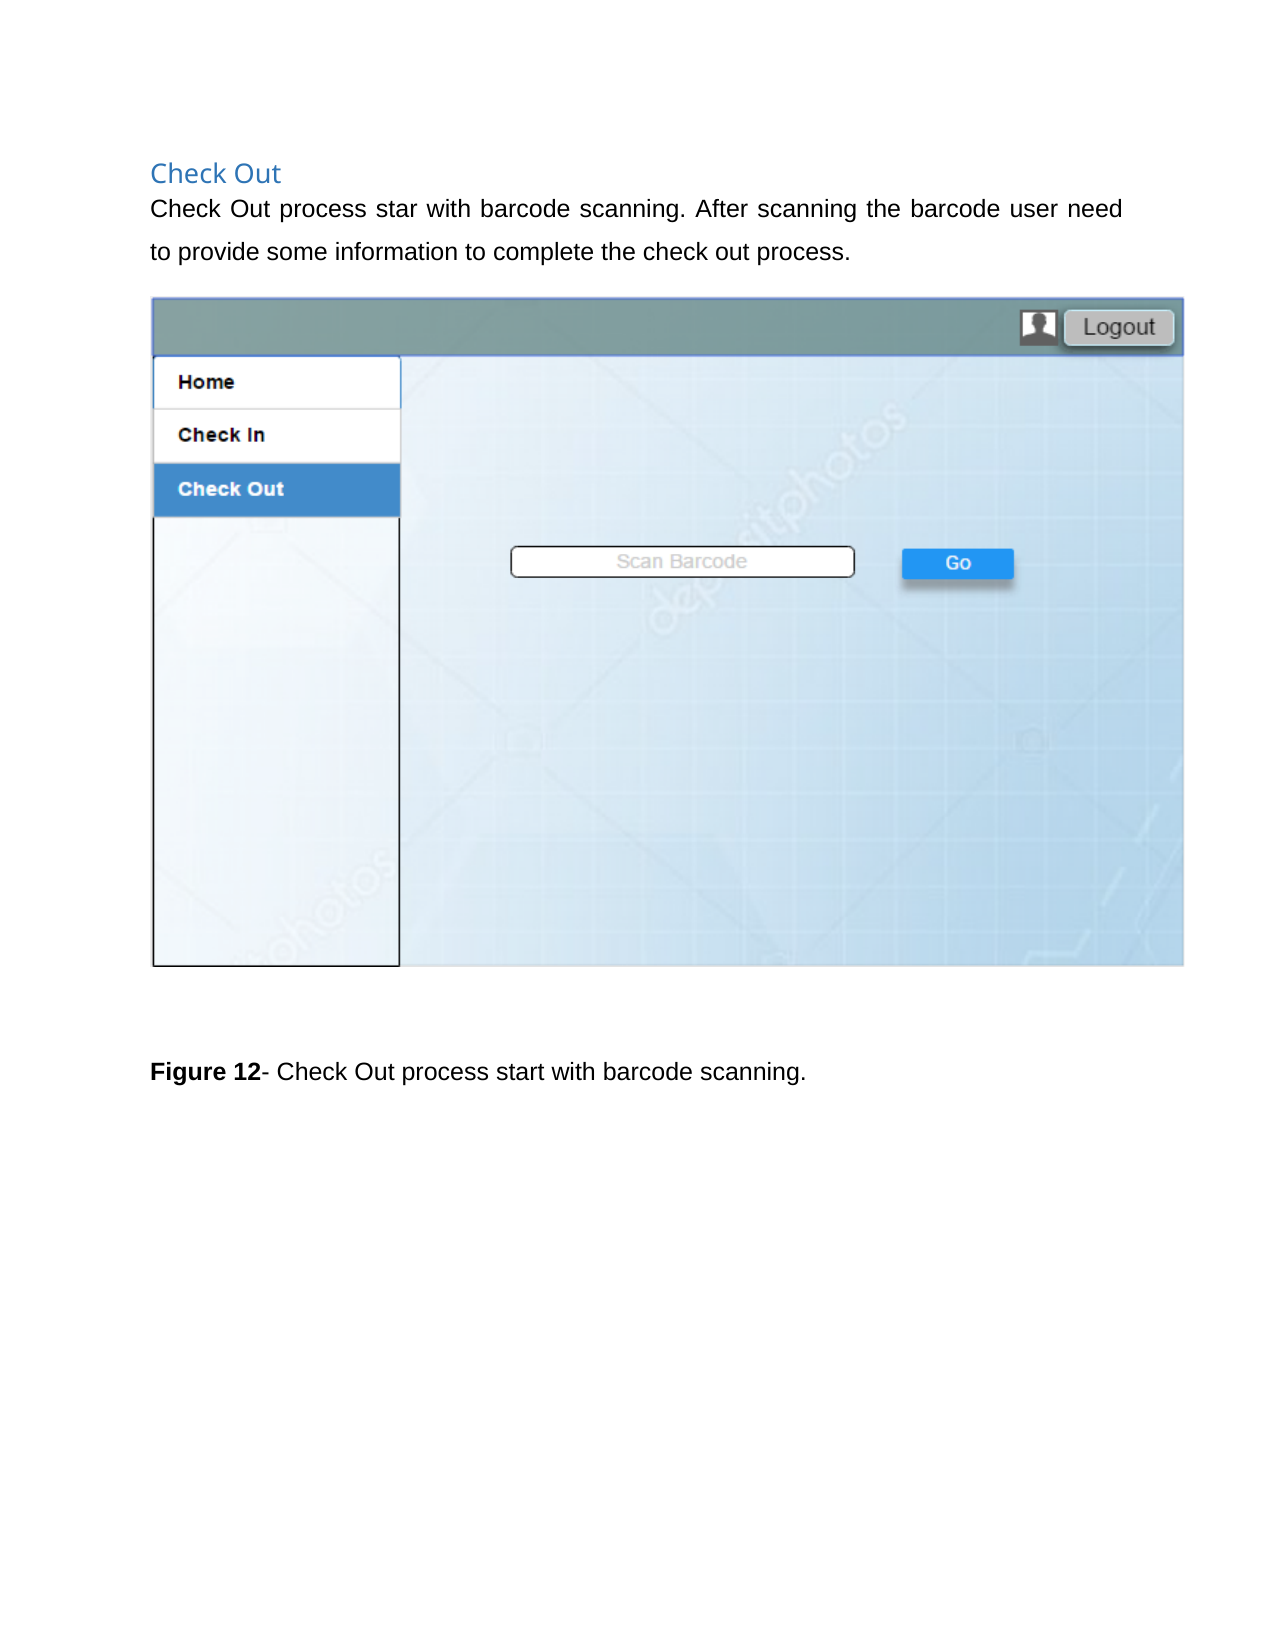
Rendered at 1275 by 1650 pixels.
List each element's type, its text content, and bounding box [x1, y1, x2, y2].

text Check Out process star with barcode scanning. After scanning the barcode user need to provide some information to complete the check out process. [150, 194, 1125, 266]
picture [150, 296, 1185, 967]
subtitle Check Out [150, 154, 1125, 191]
text Figure 12- Check Out process start with barcode scanning. [150, 1057, 1125, 1086]
